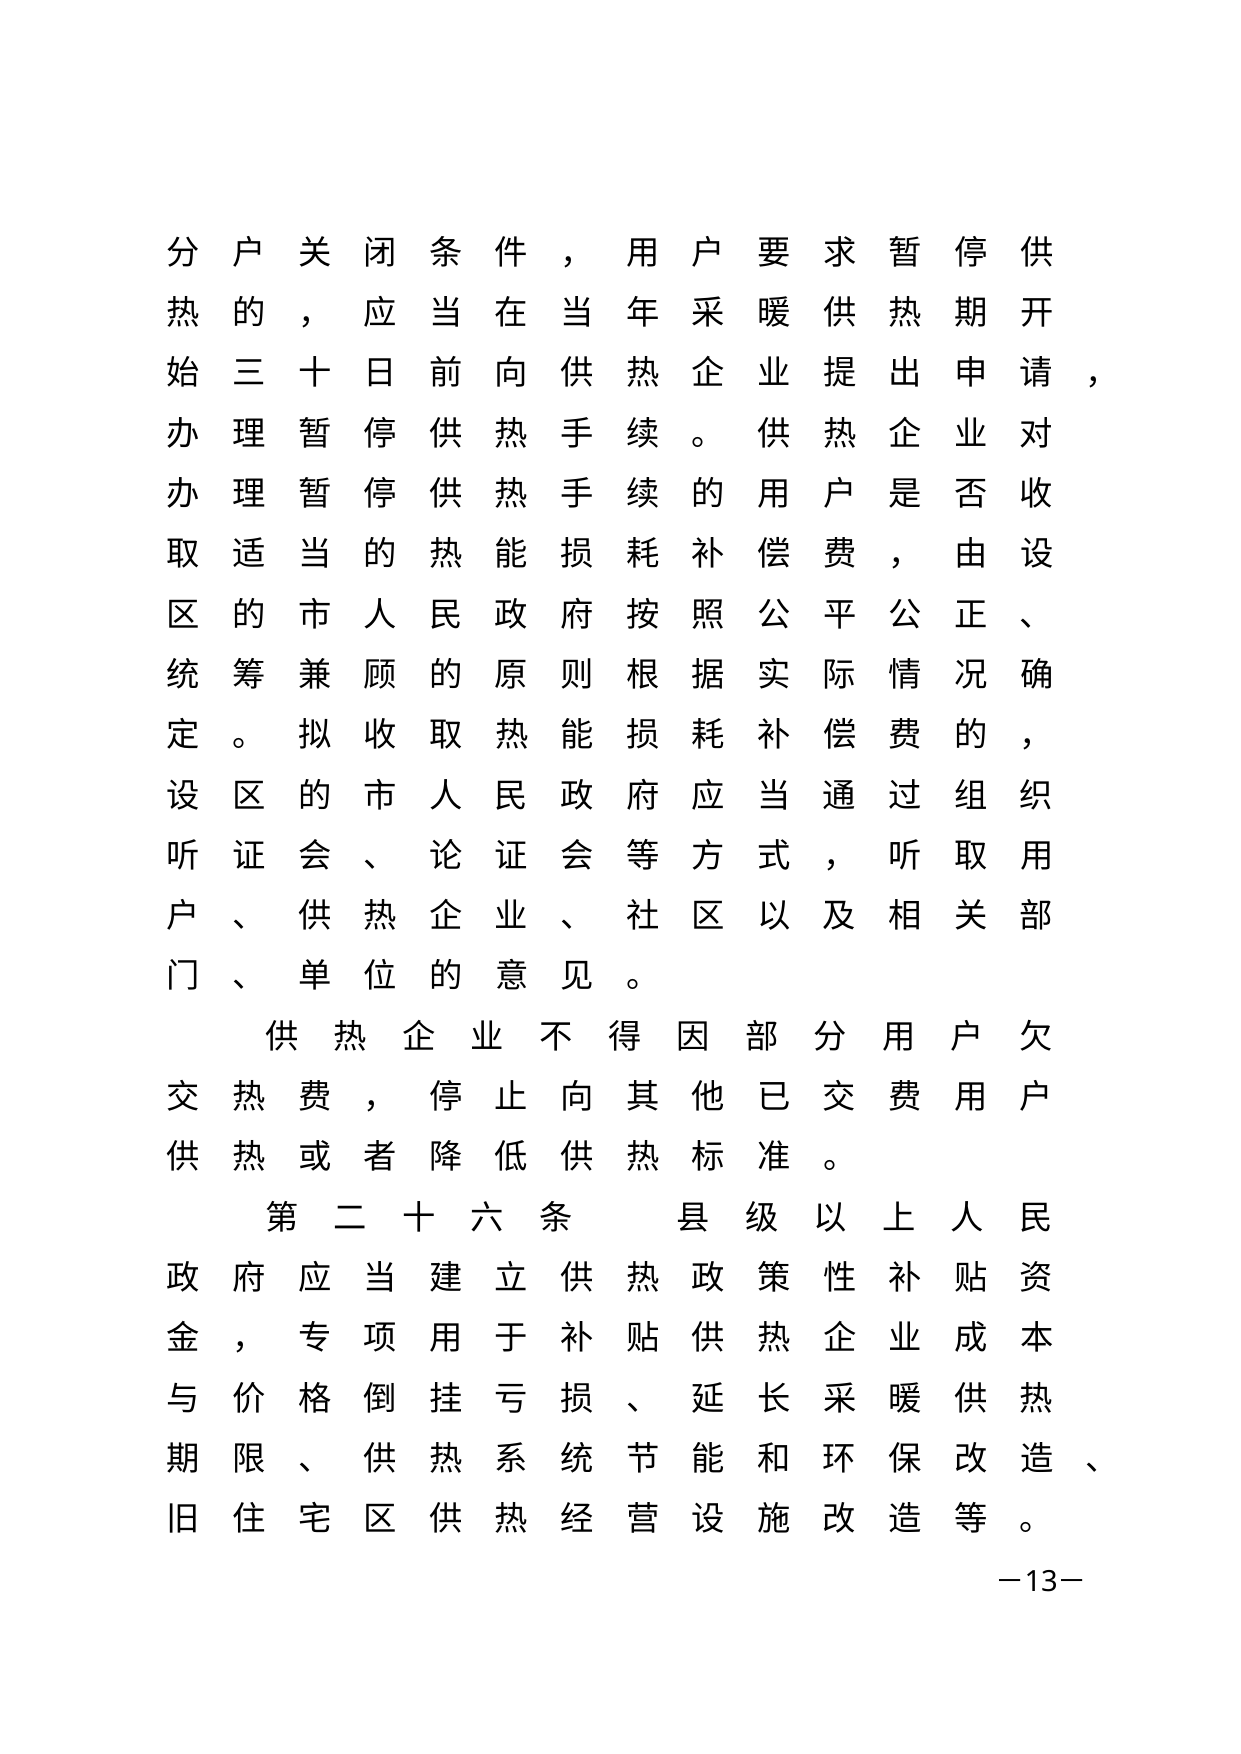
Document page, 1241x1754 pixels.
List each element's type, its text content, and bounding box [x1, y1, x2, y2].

text 第二十六条 县级以上人民政府应当建立供热政策性补贴资金，专项用于补贴供热企业成本与价格倒挂亏损、延长采暖供热期限、供热系统节能和环保改造、旧住宅区供热经营设施改造等。 [167, 1184, 1085, 1546]
text 供热企业不得因部分用户欠交热费，停止向其他已交费用户供热或者降低供热标准。 [167, 1003, 1085, 1184]
